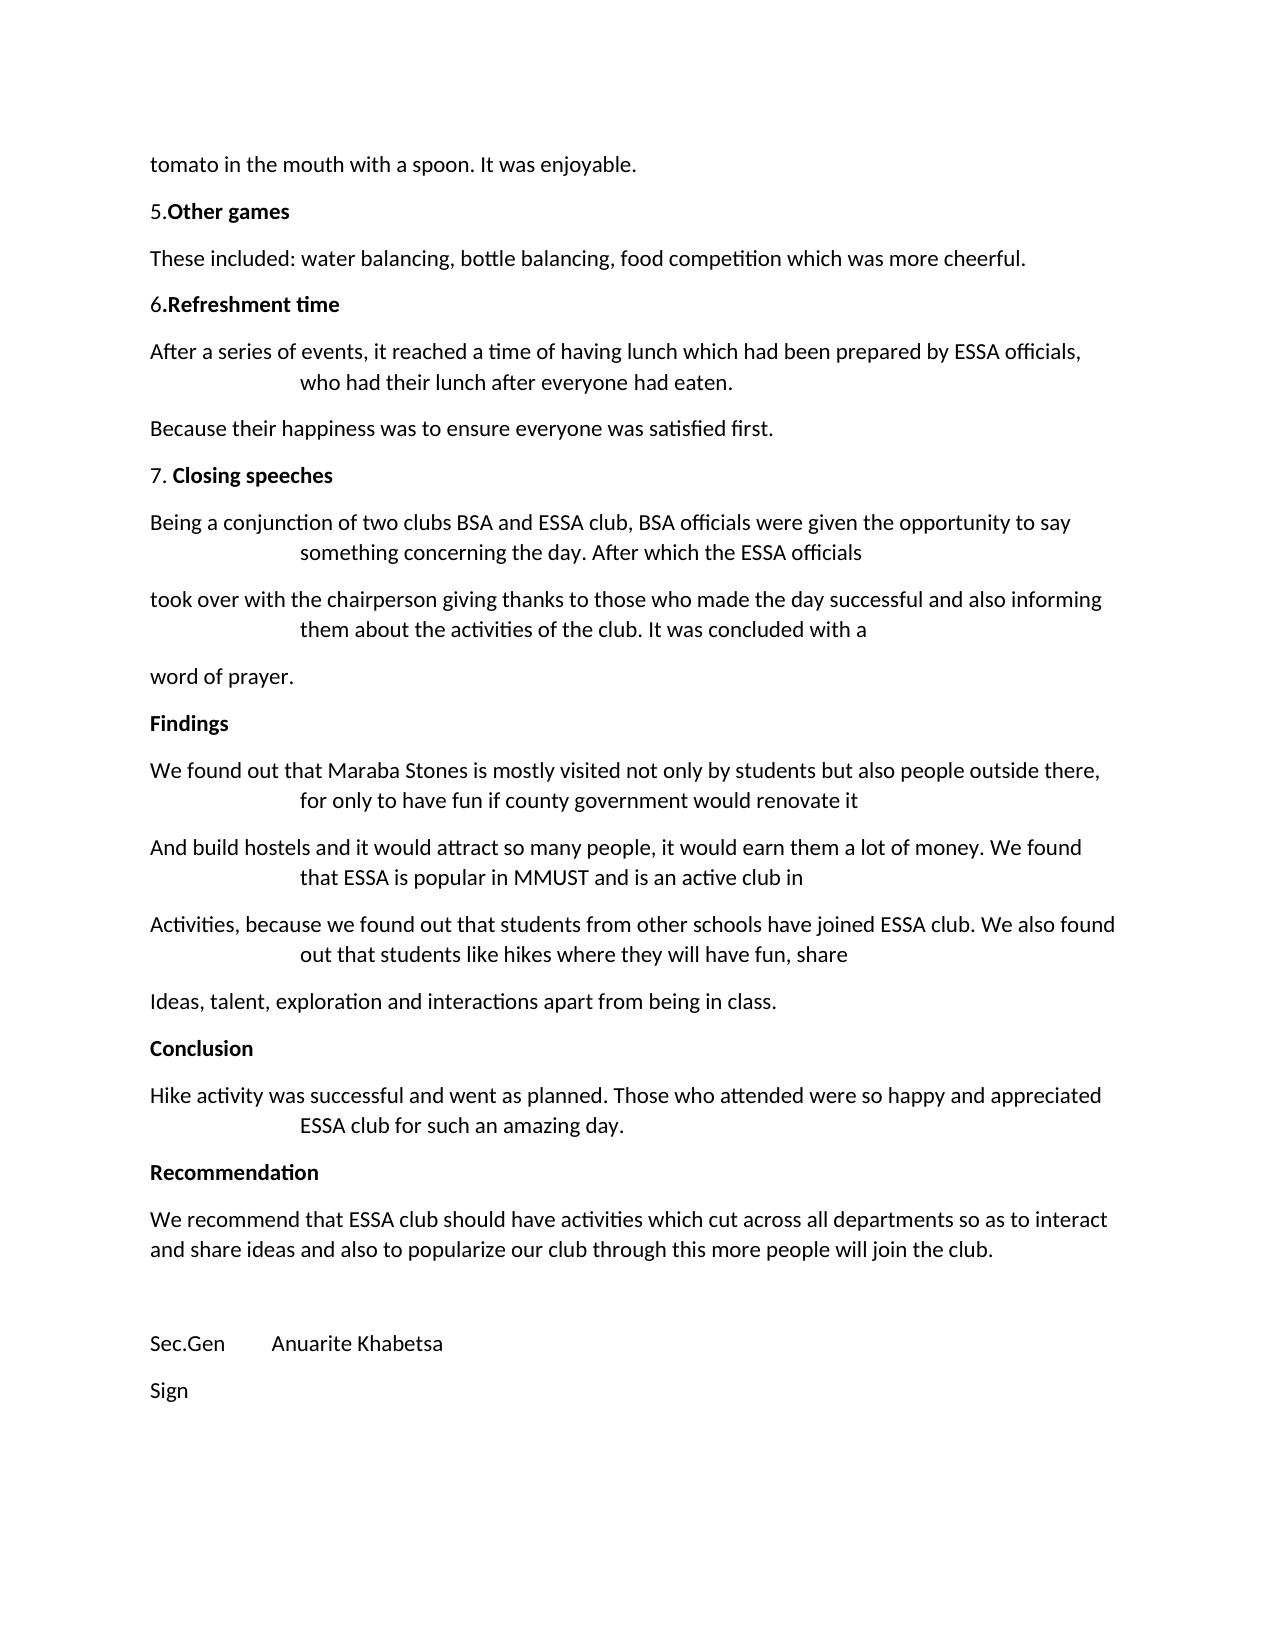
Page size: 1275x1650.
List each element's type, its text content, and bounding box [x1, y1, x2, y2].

text tomato in the mouth with a spoon. It was enjoyable. [150, 150, 1125, 178]
text 6.Refreshment time [150, 291, 1125, 319]
text We recommend that ESSA club should have activities which cut across all departments so as to interact and share ideas and also to popularize our club through this more people will join the club. [150, 1205, 1125, 1263]
text Because their happiness was to ensure everyone was satisfied first. [150, 414, 1125, 443]
text Sign [150, 1376, 1125, 1404]
text Hike activity was successful and went as planned. Those who attended were so happy and appreciated ESSA club for such an amazing day. [150, 1081, 1125, 1139]
text took over with the chairperson giving thanks to those who made the day successful and also informing them about the activities of the club. It was concluded with a [150, 585, 1125, 644]
text word of prayer. [150, 662, 1125, 691]
text We found out that Maraba Stones is mostly visited not only by students but also people outside there, for only to have fun if county government would renovate it [150, 756, 1125, 814]
text 7. Closing speeches [150, 461, 1125, 489]
text 5.Other games [150, 197, 1125, 225]
text Conclusion [150, 1034, 1125, 1062]
text Ideas, talent, exploration and interactions apart from being in class. [150, 987, 1125, 1016]
text Recommendation [150, 1158, 1125, 1186]
text Findings [150, 709, 1125, 737]
text Sec.Gen Anuarite Khabetsa [150, 1329, 1125, 1357]
text Being a conjunction of two clubs BSA and ESSA club, BSA officials were given the opportunity to say something concerning the day. After which the ESSA officials [150, 508, 1125, 567]
text And build hostels and it would attract so many people, it would earn them a lot of money. We found that ESSA is popular in MMUST and is an active club in [150, 833, 1125, 892]
text After a series of events, it reached a time of having lunch which had been prepared by ESSA officials, who had their lunch after everyone had eaten. [150, 337, 1125, 396]
text These included: water balancing, bottle balancing, food competition which was more cheerful. [150, 244, 1125, 272]
text Activities, because we found out that students from other schools have joined ESSA club. We also found out that students like hikes where they will have fun, share [150, 910, 1125, 969]
